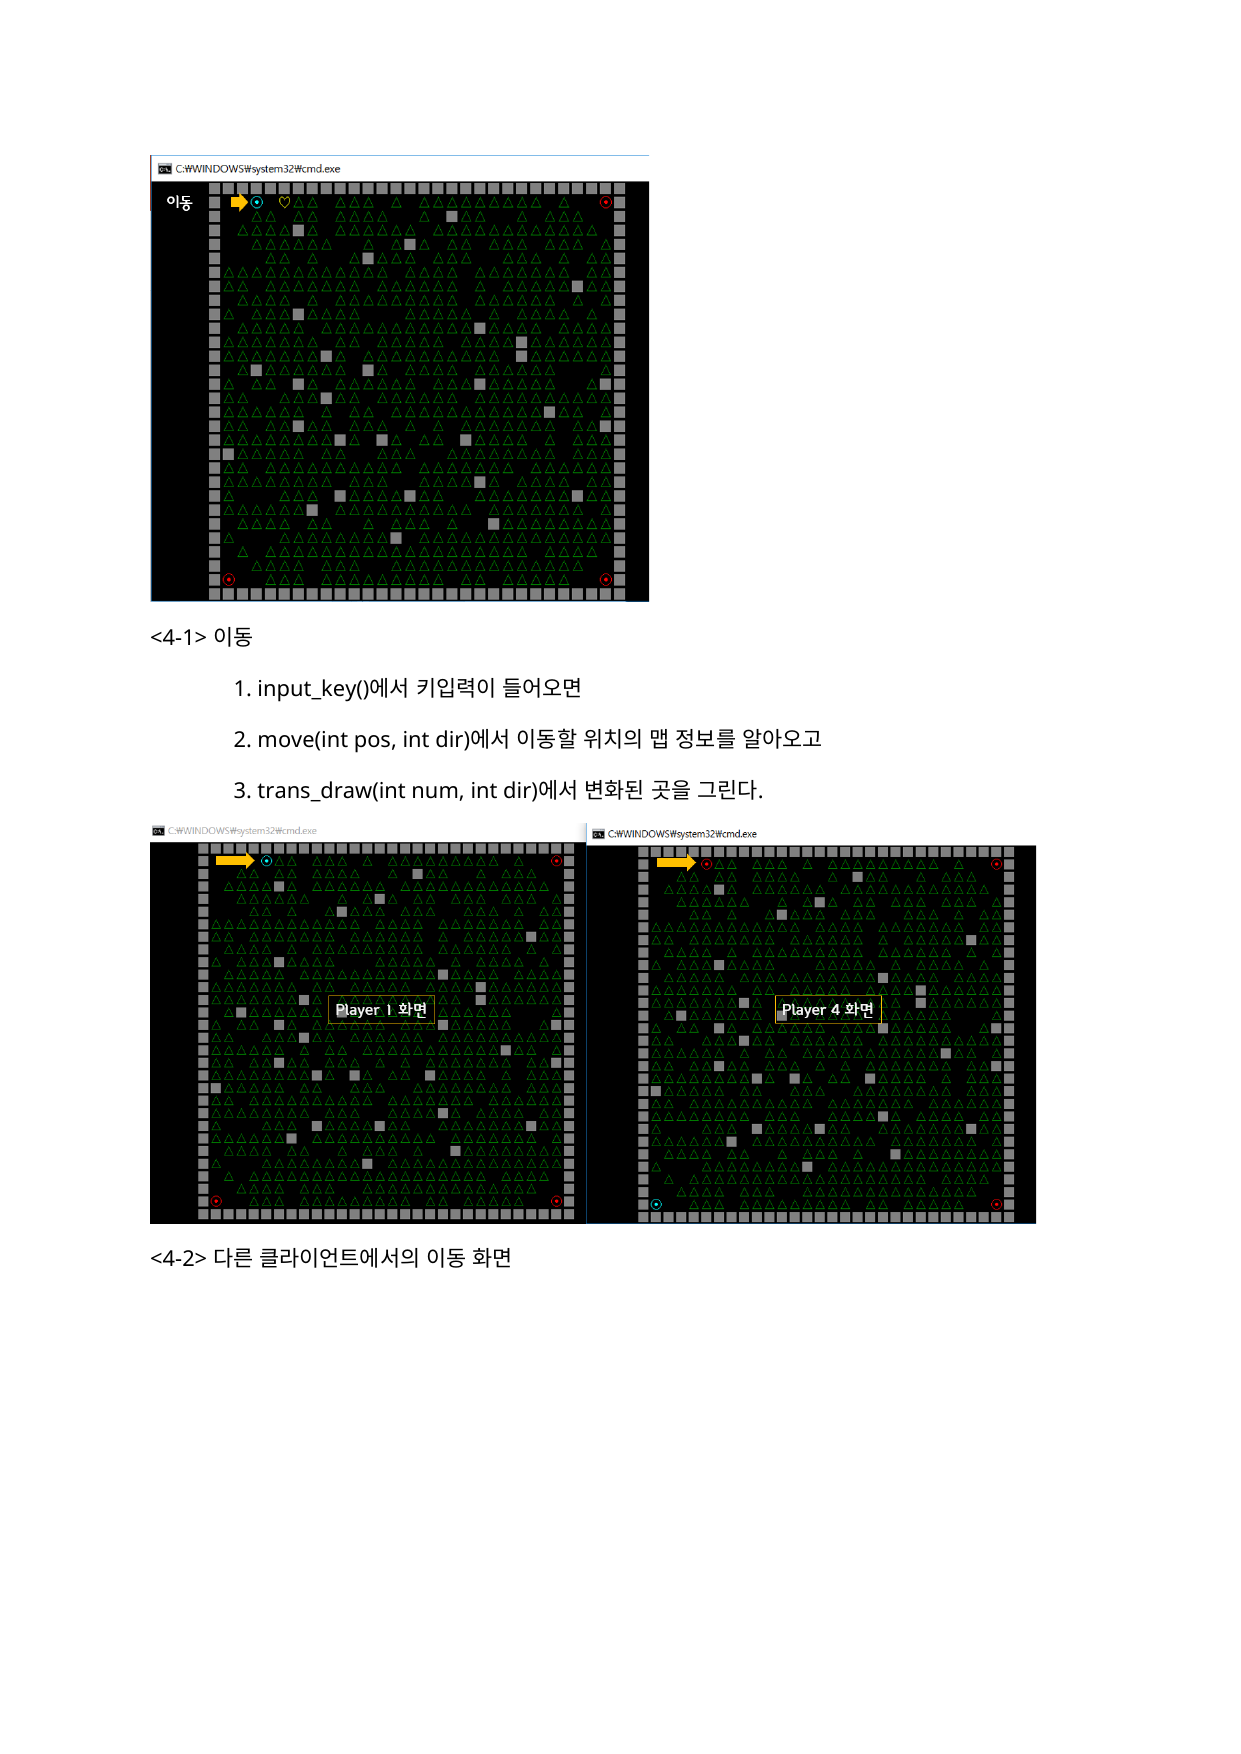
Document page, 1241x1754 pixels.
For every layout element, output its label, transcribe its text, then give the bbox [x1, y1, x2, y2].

text <4-2> 다른 클라이언트에서의 이동 화면 [150, 1241, 1090, 1272]
text 1. input_key()에서 키입력이 들어오면 [150, 671, 1090, 703]
text 3. trans_draw(int num, int dir)에서 변화된 곳을 그린다. [150, 773, 1090, 804]
picture [150, 823, 1037, 1224]
text 2. move(int pos, int dir)에서 이동할 위치의 맵 정보를 알아오고 [150, 722, 1090, 754]
picture [150, 154, 650, 602]
